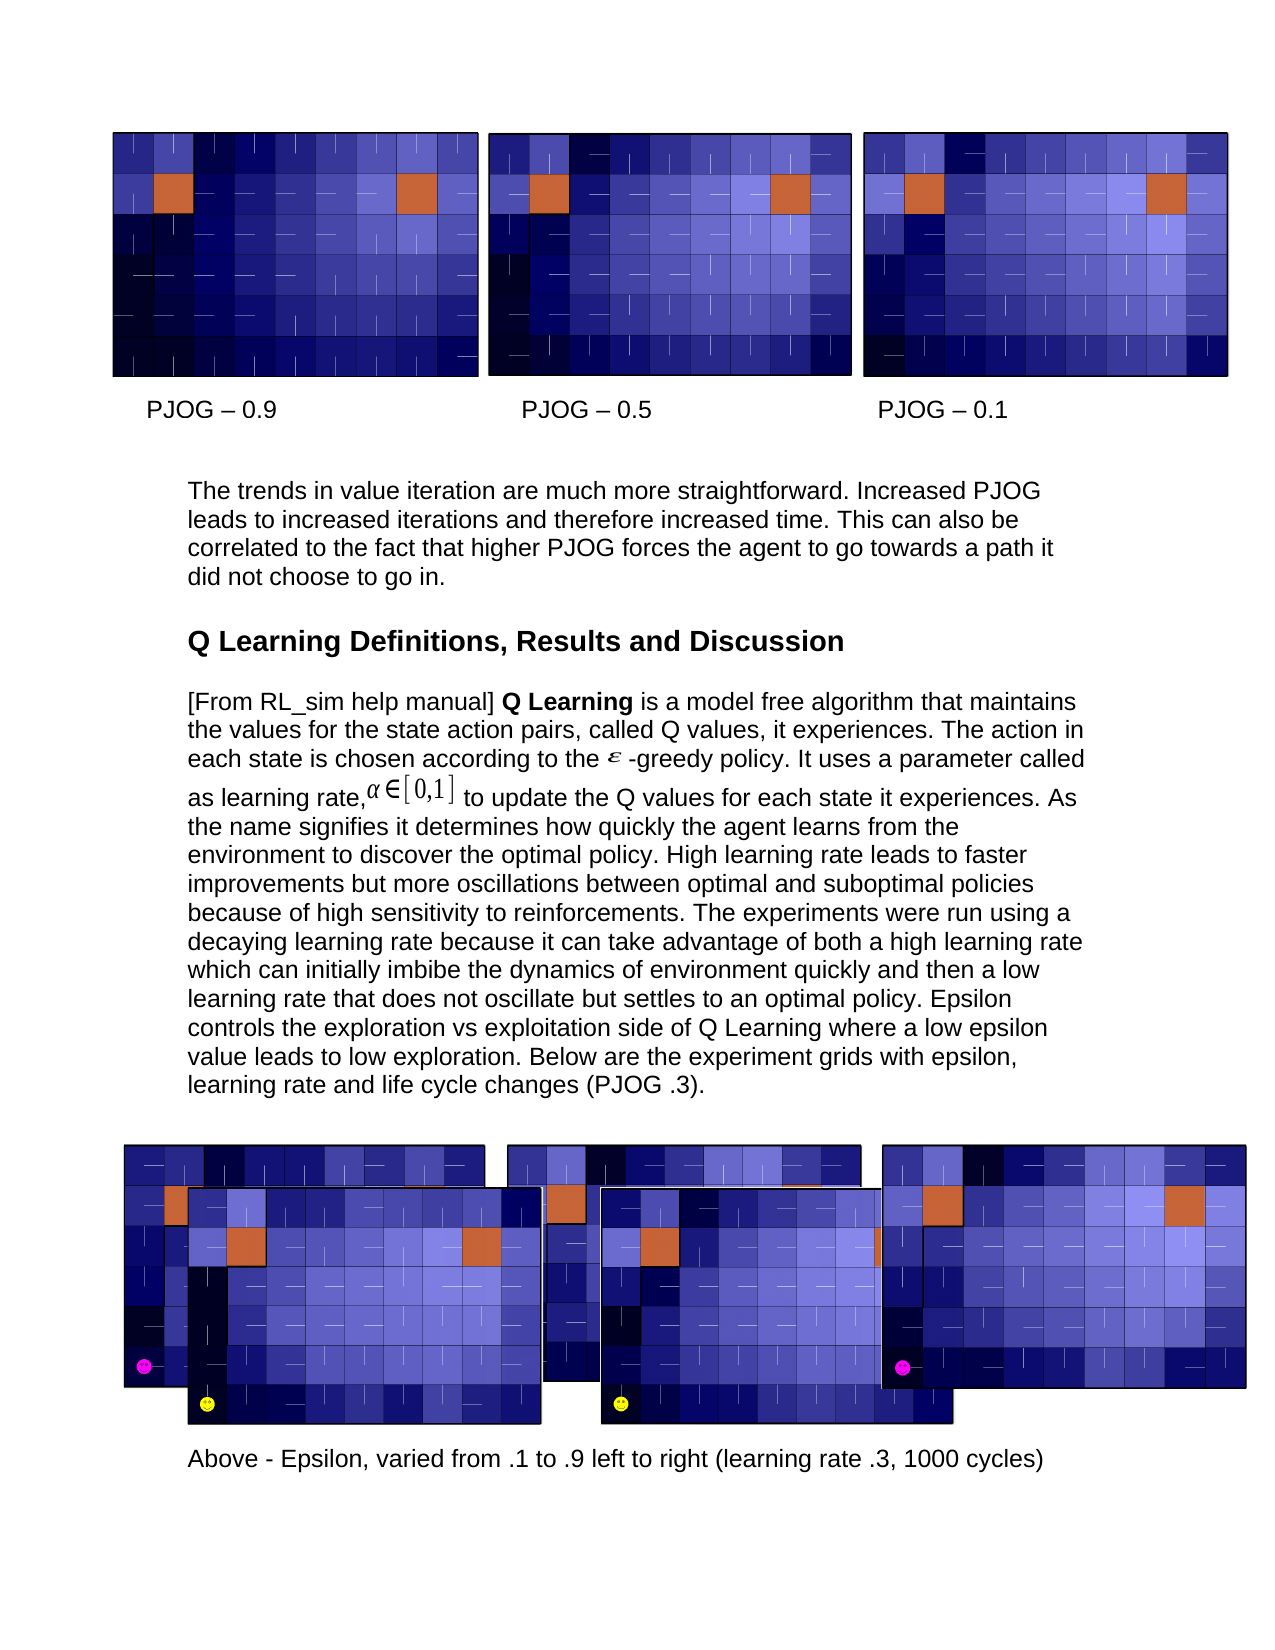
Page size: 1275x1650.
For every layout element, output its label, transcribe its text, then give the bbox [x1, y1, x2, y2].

text Above - Epsilon, varied from .1 to .9 left to right (learning rate .3, 1000 cycles) [187, 1444, 1087, 1473]
picture [123, 1144, 1248, 1425]
text [From RL_sim help manual] Q Learning is a model free algorithm that maintains the values for the state action pairs, called Q values, it experiences. The action in each state is chosen according to the -greedy policy. It uses a parameter called as learning rate, to update the Q values for each state it experiences. As the name signifies it determines how quickly the agent learns from the environment to discover the optimal policy. High learning rate leads to faster improvements but more oscillations between optimal and suboptimal policies because of high sensitivity to reinforcements. The experiments were run using a decaying learning rate because it can take advantage of both a high learning rate which can initially imbibe the dynamics of environment quickly and then a low learning rate that does not oscillate but settles to an optimal policy. Epsilon controls the exploration vs exploitation side of Q Learning where a low epsilon value leads to low exploration. Below are the experiment grids with epsilon, learning rate and life cycle changes (PJOG .3). [187, 687, 1087, 1099]
picture [487, 132, 853, 376]
text The trends in value iteration are much more straightforward. Increased PJOG leads to increased iterations and therefore increased time. This can also be correlated to the fact that higher PJOG forces the agent to go towards a path it did not choose to go in. [187, 476, 1087, 591]
picture [862, 132, 1230, 377]
picture [112, 132, 479, 377]
text Q Learning Definitions, Results and Discussion [187, 624, 1087, 658]
